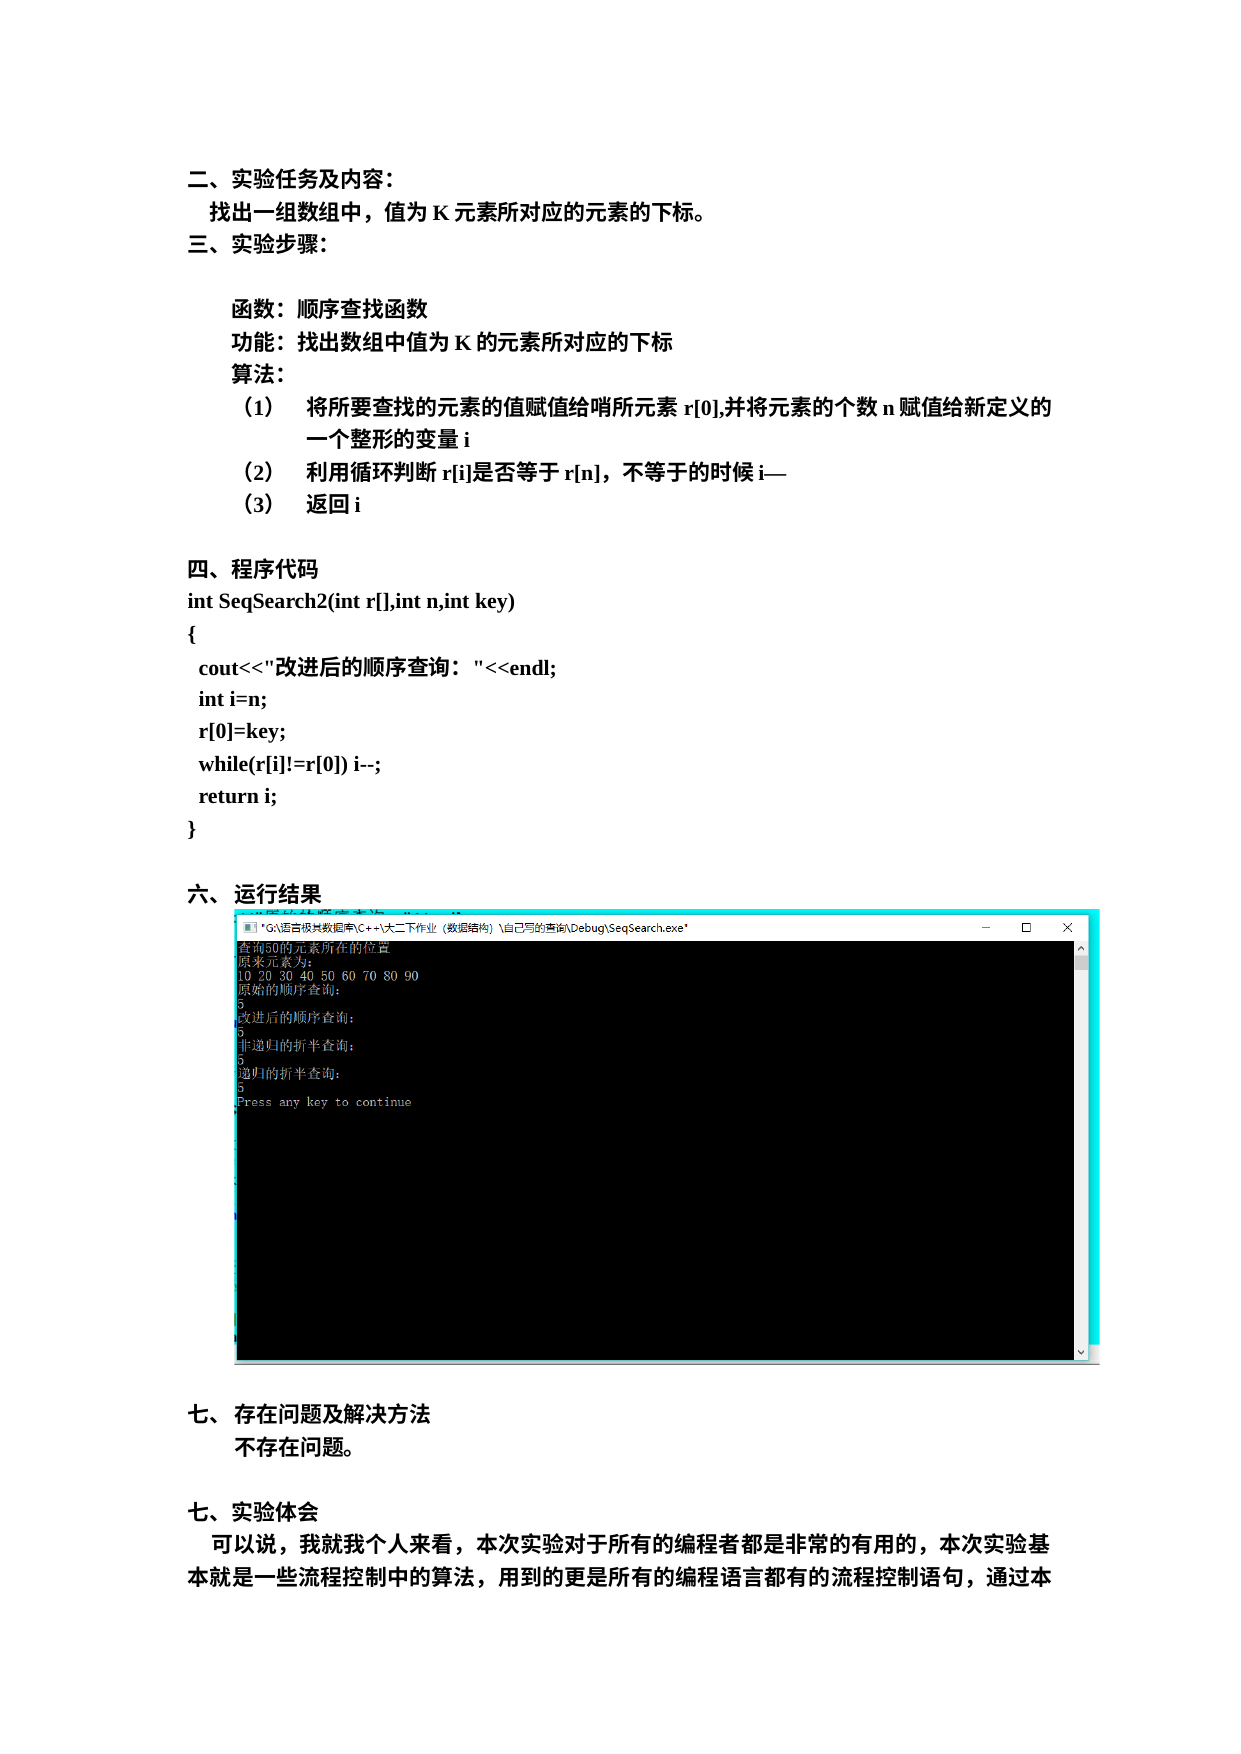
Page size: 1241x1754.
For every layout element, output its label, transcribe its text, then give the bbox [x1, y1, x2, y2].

text 七、实验体会 [187, 1494, 1053, 1527]
text cout<<"改进后的顺序查询："<<endl; [187, 649, 1053, 682]
text 函数：顺序查找函数 [187, 292, 1053, 324]
text } [187, 812, 1053, 844]
list 将所要查找的元素的值赋值给哨所元素r[0],并将元素的个数n赋值给新定义的一个整形的变量i [231, 389, 1053, 454]
list 返回i [231, 487, 1053, 519]
text 二、实验任务及内容： [187, 162, 1053, 194]
text int SeqSearch2(int r[],int n,int key) [187, 584, 1053, 617]
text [187, 1527, 1053, 1592]
text 找出一组数组中，值为K元素所对应的元素的下标。 [187, 194, 1053, 227]
list 运行结果 [187, 877, 1053, 909]
text int i=n; [187, 682, 1053, 714]
text 功能：找出数组中值为K的元素所对应的下标 [187, 324, 1053, 357]
list 存在问题及解决方法 [187, 1397, 1053, 1429]
text 算法： [187, 357, 1053, 389]
text 四、程序代码 [187, 552, 1053, 584]
text r[0]=key; [187, 714, 1053, 747]
list 利用循环判断r[i]是否等于r[n]，不等于的时候i— [231, 454, 1053, 487]
text { [187, 617, 1053, 649]
picture [234, 909, 1100, 1365]
text 不存在问题。 [234, 1429, 1053, 1462]
text return i; [187, 779, 1053, 812]
text while(r[i]!=r[0]) i--; [187, 747, 1053, 779]
text 三、实验步骤： [187, 227, 1053, 259]
